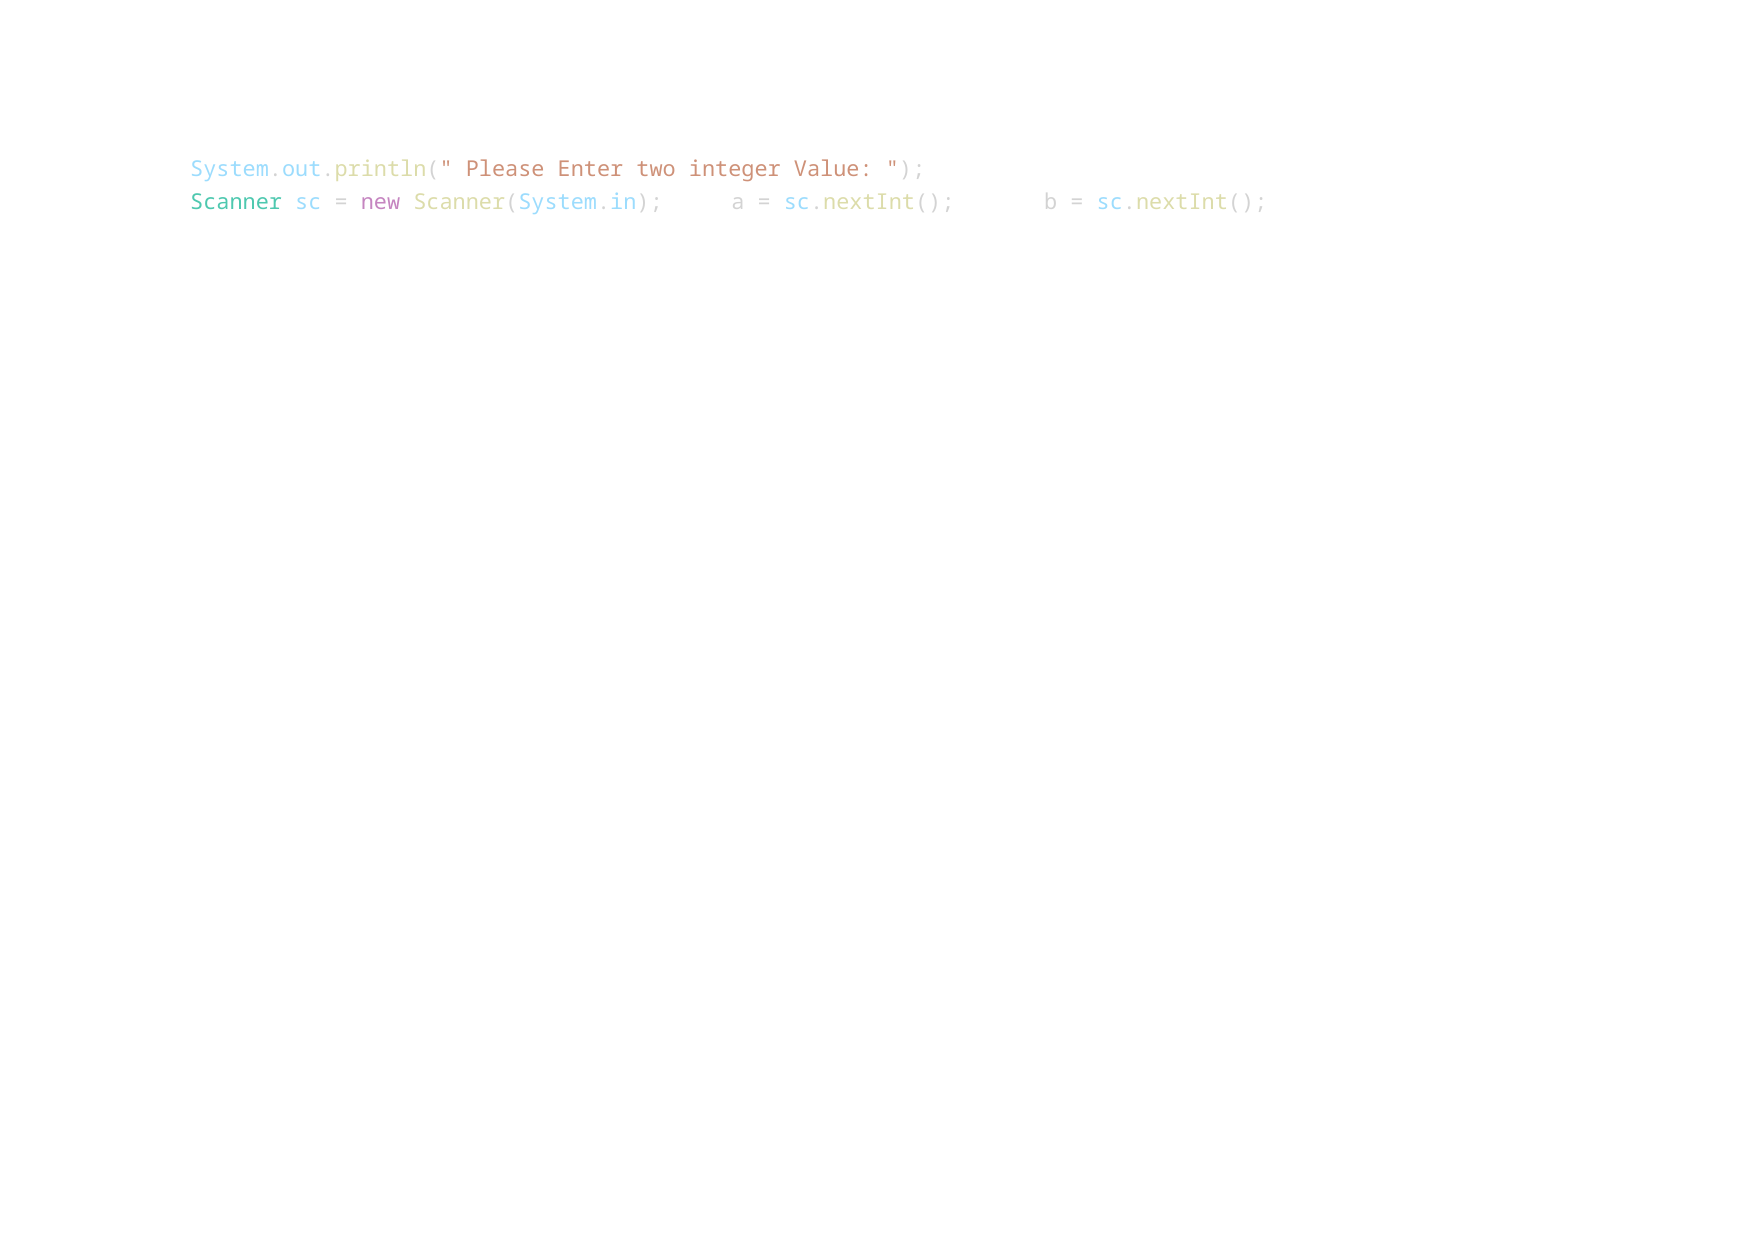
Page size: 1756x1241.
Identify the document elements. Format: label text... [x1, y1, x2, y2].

text System.out.println(" Please Enter two integer Value: "); [190, 152, 1503, 182]
text Scanner sc = new Scanner(System.in); a = sc.nextInt(); b = sc.nextInt(); [190, 186, 1503, 216]
